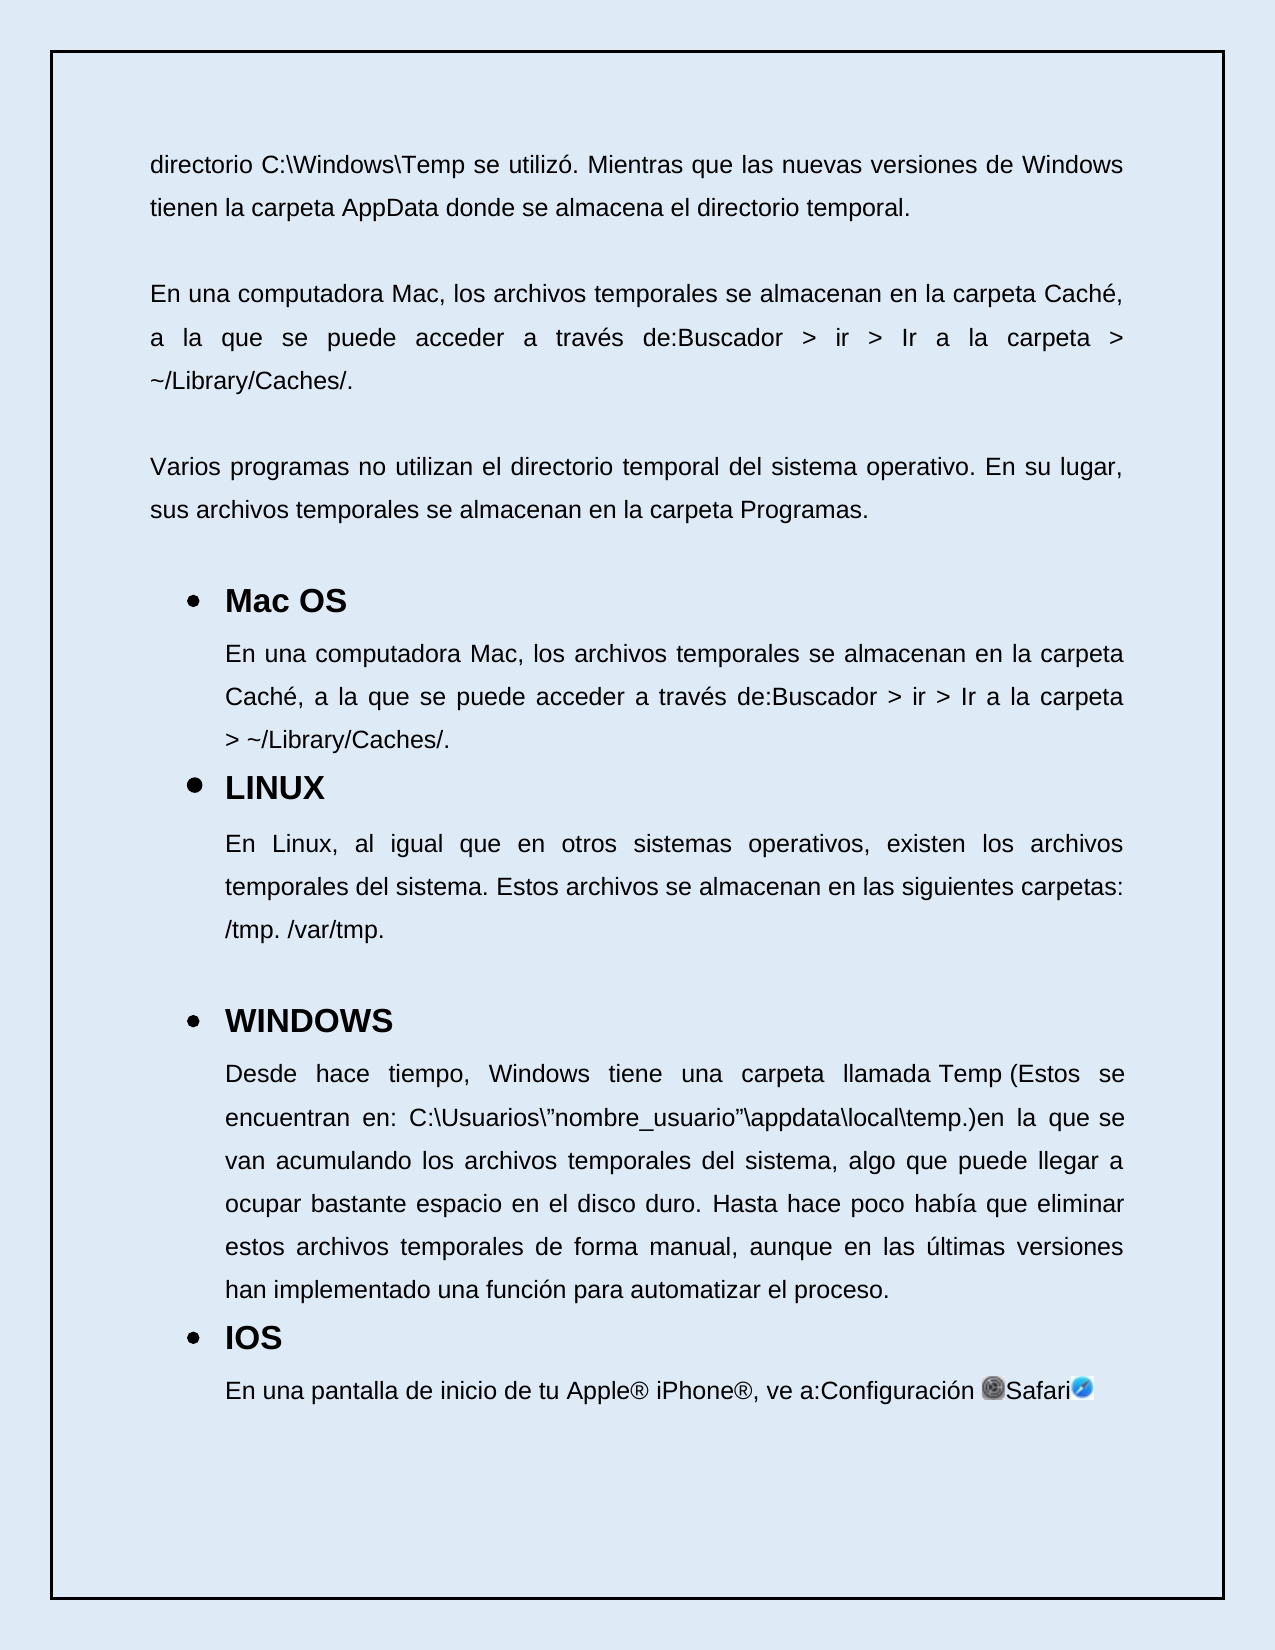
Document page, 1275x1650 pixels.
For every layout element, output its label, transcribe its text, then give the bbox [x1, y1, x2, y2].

list Mac OS [187, 581, 1125, 620]
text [150, 150, 1125, 222]
list Desde hace tiempo, Windows tiene una carpeta llamada Temp (Estos se encuentran en: C:\Usuarios\”nombre_usuario”\appdata\local\temp.)en la que se van acumulando los archivos temporales del sistema, algo que puede llegar a ocupar bastante espacio en el disco duro. Hasta hace poco había que eliminar estos archivos temporales de forma manual, aunque en las últimas versiones han implementado una función para automatizar el proceso. [225, 1059, 1125, 1304]
list En una computadora Mac, los archivos temporales se almacenan en la carpeta Caché, a la que se puede acceder a través de:Buscador > ir > Ir a la carpeta > ~/Library/Caches/. [225, 639, 1125, 754]
list WINDOWS [187, 1002, 1125, 1040]
list LINUX [187, 768, 1125, 809]
picture [981, 1376, 1006, 1400]
text En una computadora Mac, los archivos temporales se almacenan en la carpeta Caché, a la que se puede acceder a través de:Buscador > ir > Ir a la carpeta > ~/Library/Caches/. [150, 279, 1125, 394]
picture [1070, 1376, 1094, 1400]
list En una pantalla de inicio de tu Apple® iPhone®, ve a:Configuración Safari [225, 1376, 1125, 1405]
list En Linux, al igual que en otros sistemas operativos, existen los archivos temporales del sistema. Estos archivos se almacenan en las siguientes carpetas: /tmp. /var/tmp. [225, 829, 1125, 944]
text Varios programas no utilizan el directorio temporal del sistema operativo. En su lugar, sus archivos temporales se almacenan en la carpeta Programas. [150, 452, 1125, 524]
list IOS [187, 1318, 1125, 1357]
